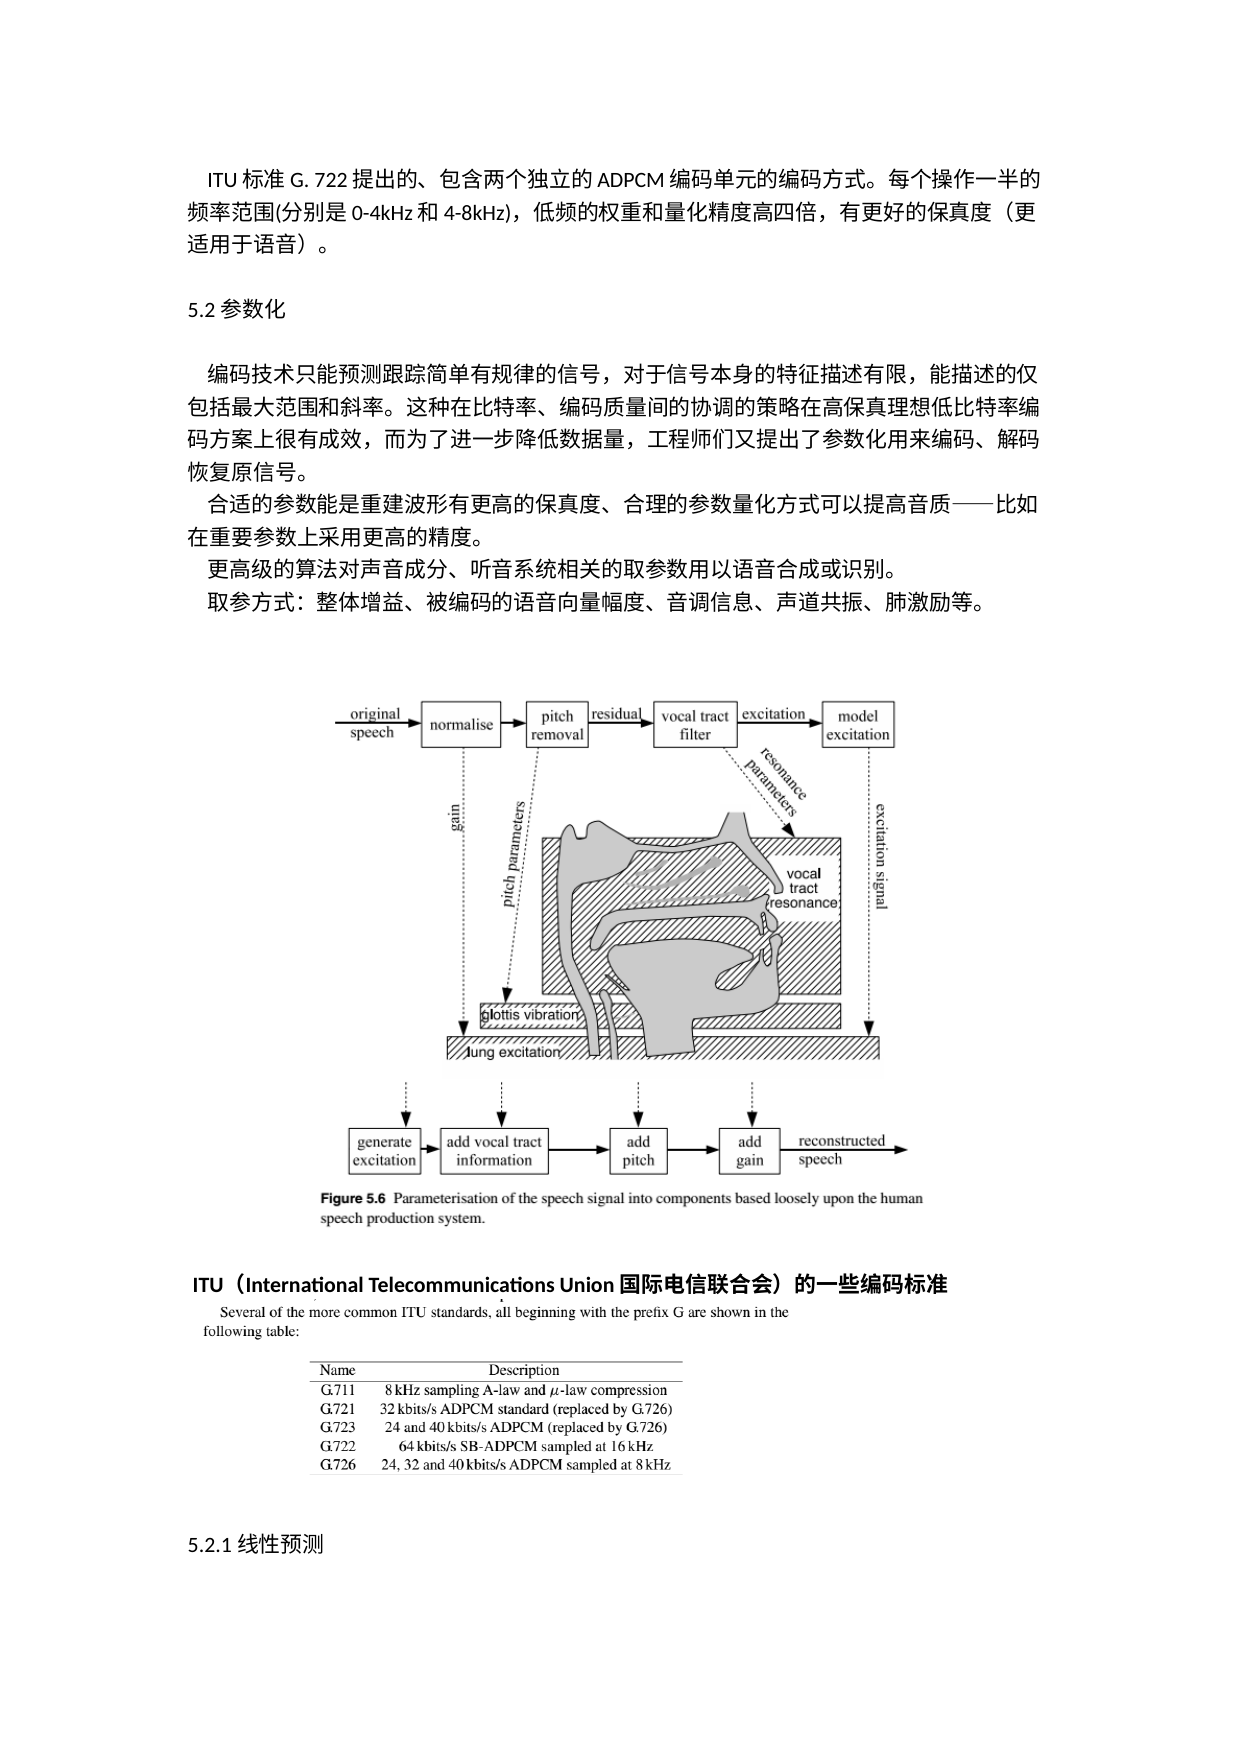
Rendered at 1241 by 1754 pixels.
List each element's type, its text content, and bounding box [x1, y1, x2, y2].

text 合适的参数能是重建波形有更高的保真度、合理的参数量化方式可以提高音质——比如在重要参数上采用更高的精度。 [187, 487, 1053, 552]
text 5.2.1 线性预测 [187, 1527, 1053, 1559]
text 编码技术只能预测跟踪简单有规律的信号，对于信号本身的特征描述有限，能描述的仅包括最大范围和斜率。这种在比特率、编码质量间的协调的策略在高保真理想低比特率编码方案上很有成效，而为了进一步降低数据量，工程师们又提出了参数化用来编码、解码恢复原信号。 [187, 357, 1053, 487]
picture [191, 1299, 799, 1475]
picture [283, 682, 957, 1247]
text 取参方式：整体增益、被编码的语音向量幅度、音调信息、声道共振、肺激励等。 [187, 584, 1053, 617]
text 5.2 参数化 [187, 292, 1053, 324]
text 更高级的算法对声音成分、听音系统相关的取参数用以语音合成或识别。 [187, 552, 1053, 584]
text ITU标准G. 722提出的、包含两个独立的ADPCM编码单元的编码方式。每个操作一半的频率范围(分别是0-4kHz和4-8kHz)，低频的权重和量化精度高四倍，有更好的保真度（更适用于语音）。 [187, 162, 1053, 259]
